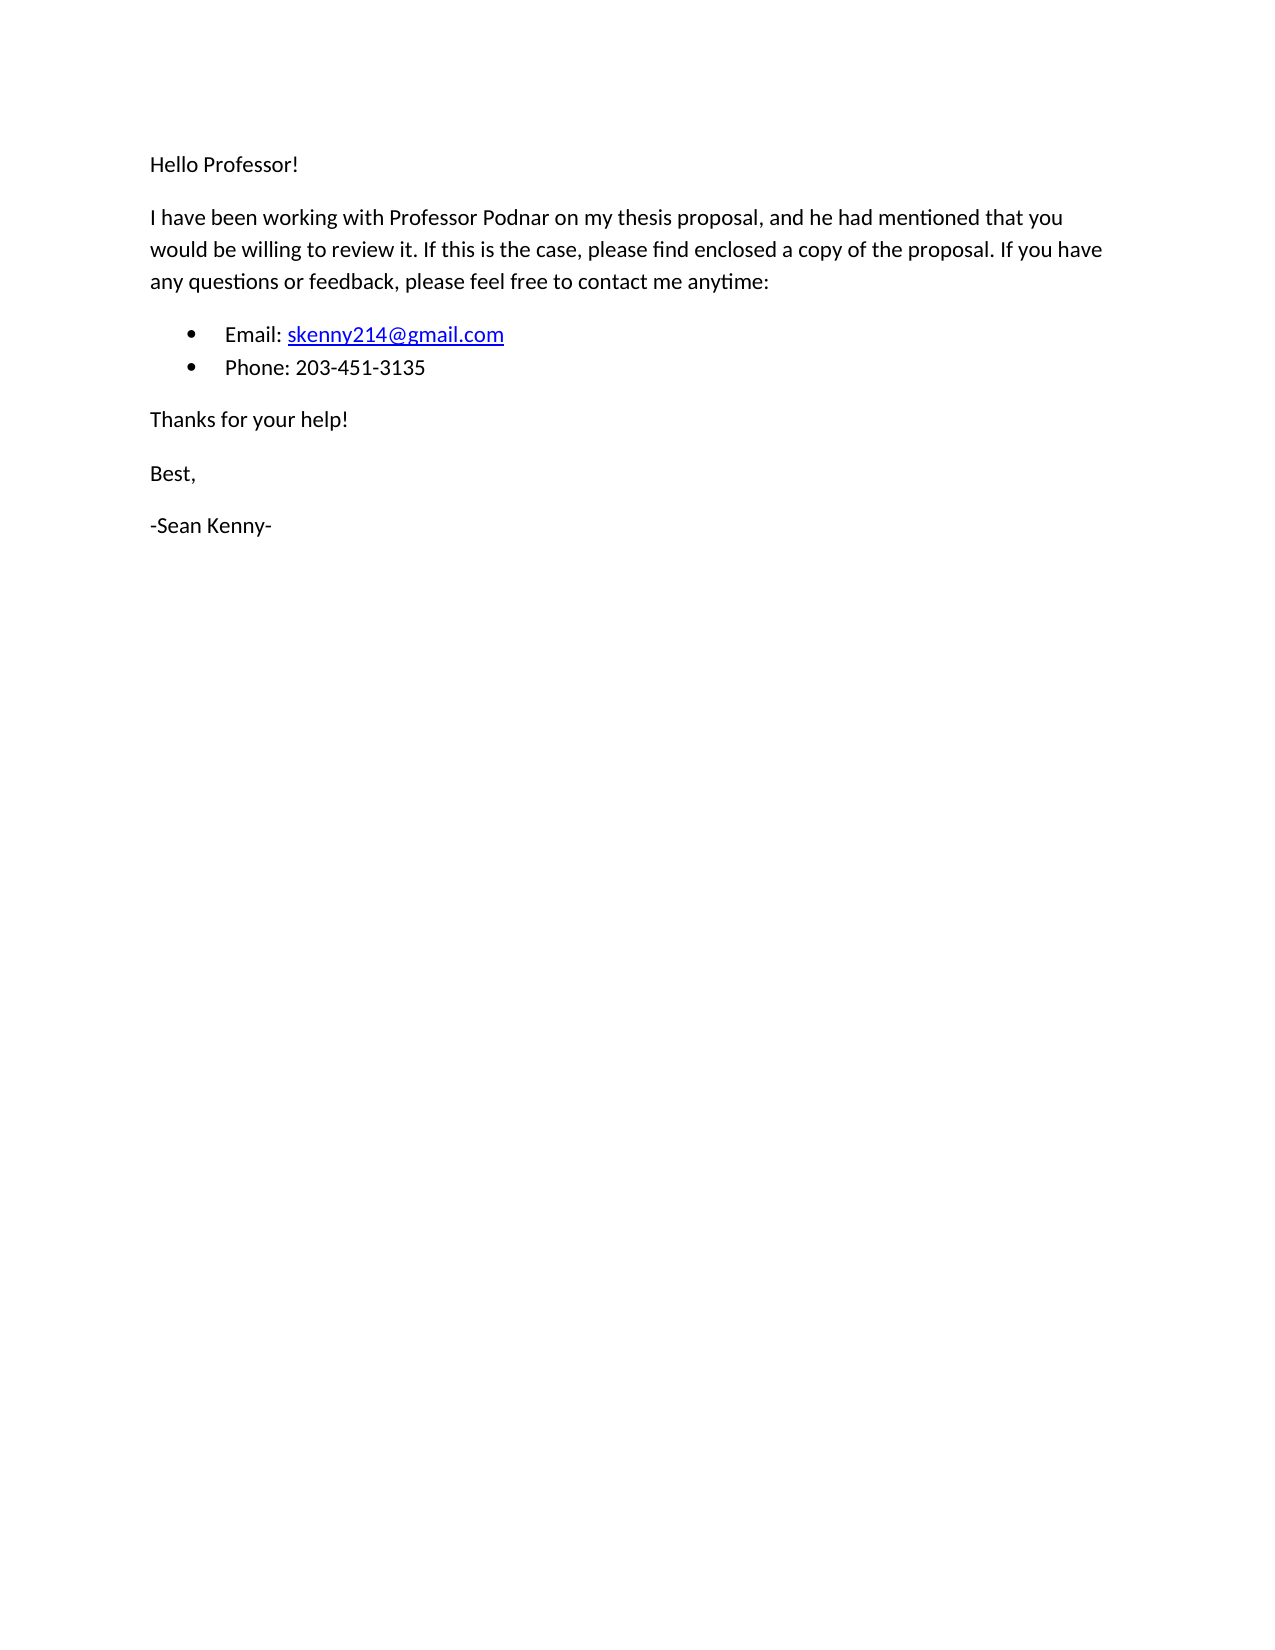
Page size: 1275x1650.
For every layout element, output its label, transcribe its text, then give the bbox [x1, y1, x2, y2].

list Email: skenny214@gmail.com [187, 320, 1125, 348]
text Hello Professor! [150, 150, 1125, 178]
text -Sean Kenny- [150, 512, 1125, 540]
text Thanks for your help! [150, 406, 1125, 434]
text Best, [150, 459, 1125, 487]
text I have been working with Professor Podnar on my thesis proposal, and he had mentioned that you would be willing to review it. If this is the case, please find enclosed a copy of the proposal. If you have any questions or feedback, please feel free to contact me anytime: [150, 203, 1125, 295]
list Phone: 203-451-3135 [187, 353, 1125, 381]
